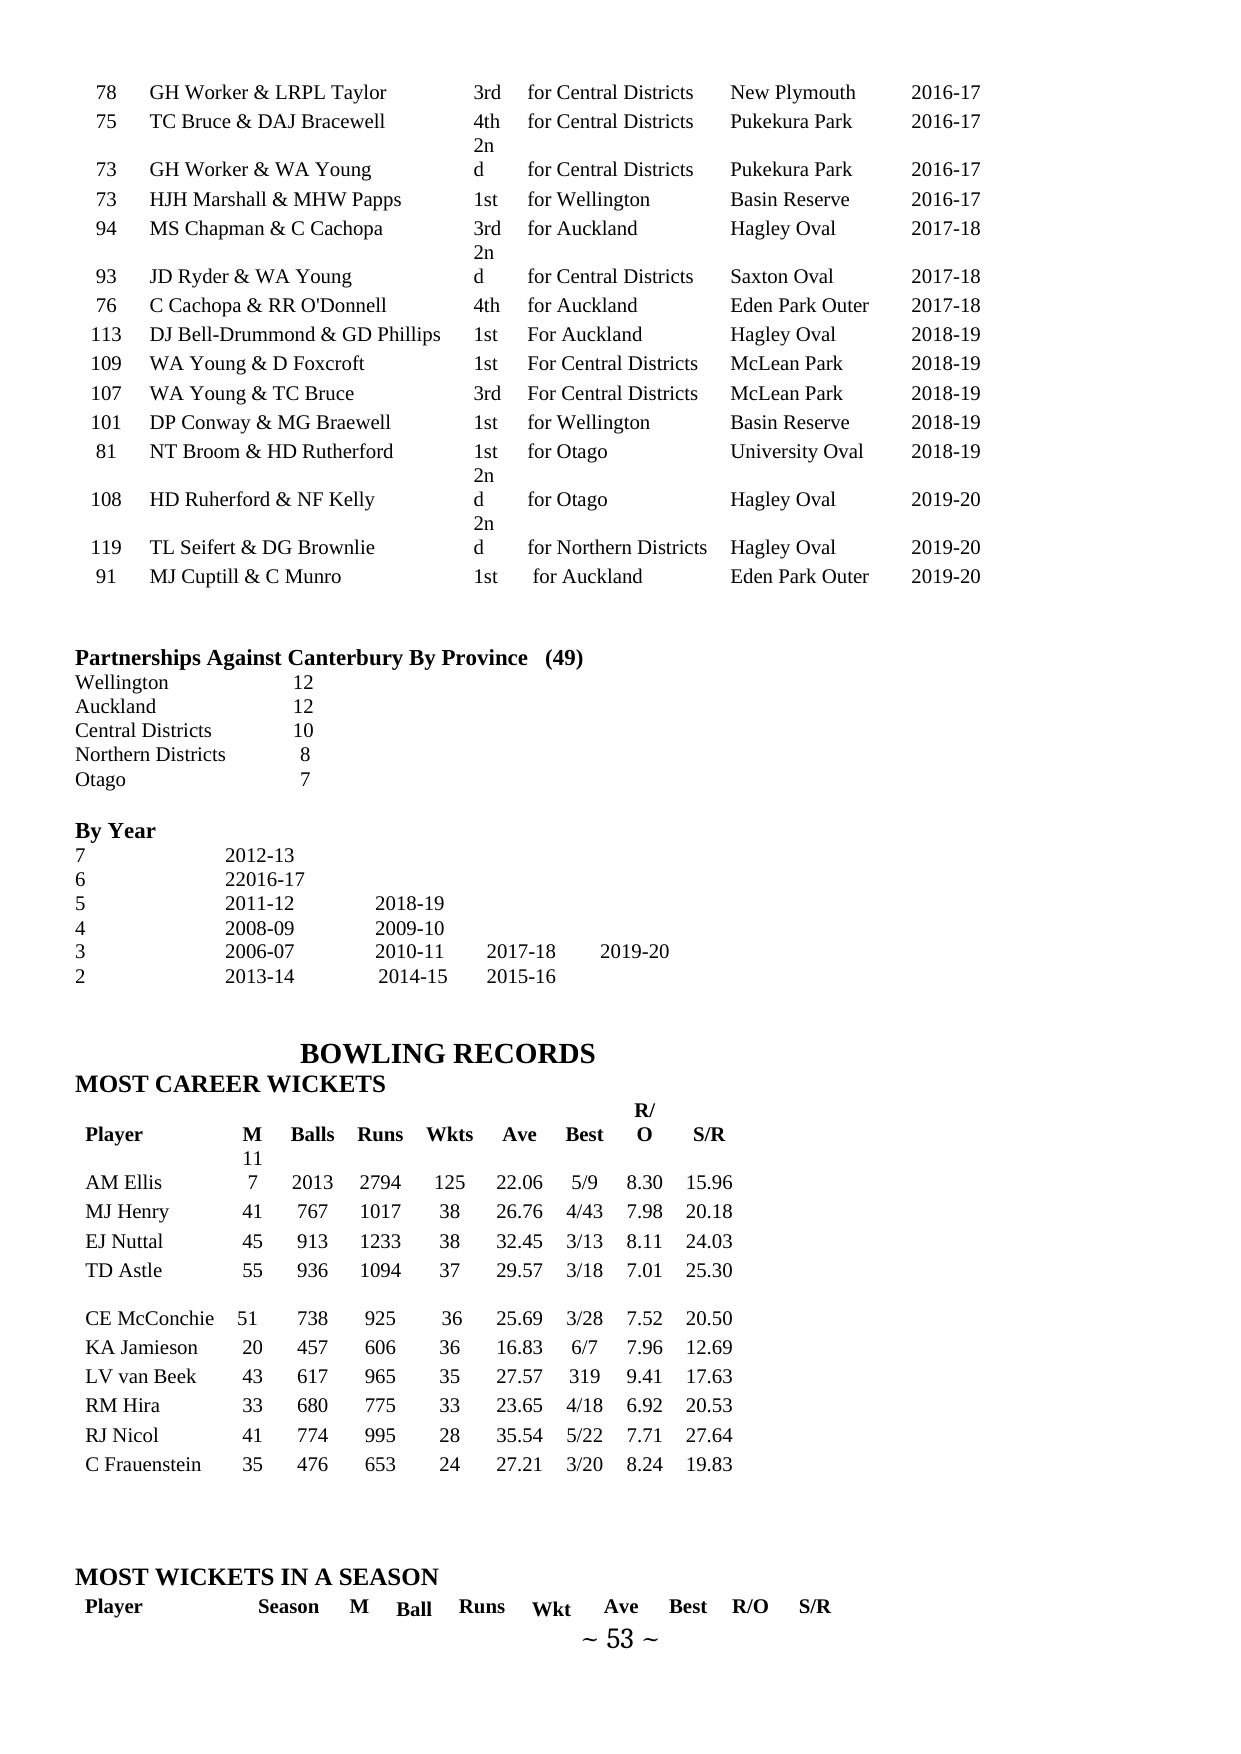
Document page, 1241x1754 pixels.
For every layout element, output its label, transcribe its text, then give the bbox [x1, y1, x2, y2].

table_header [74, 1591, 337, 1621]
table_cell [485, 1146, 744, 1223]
text MOST WICKETS IN A SEASON [75, 1562, 1165, 1591]
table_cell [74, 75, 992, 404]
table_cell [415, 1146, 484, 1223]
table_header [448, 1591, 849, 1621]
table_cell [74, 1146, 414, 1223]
text Partnerships Against Canterbury By Province (49) [75, 644, 1165, 670]
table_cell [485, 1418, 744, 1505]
text By Year [75, 817, 1165, 843]
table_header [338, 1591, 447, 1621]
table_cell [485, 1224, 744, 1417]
text Auckland 12 [75, 694, 1165, 718]
text 3 2006-07 2010-11 2017-18 2019-20 [75, 939, 1165, 963]
text 2 2013-14 2014-15 2015-16 [75, 963, 1165, 988]
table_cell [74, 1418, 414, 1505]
text 4 2008-09 2009-10 [75, 915, 1165, 939]
text 7 2012-13 [75, 843, 1165, 867]
text Wellington 12 [75, 670, 1165, 694]
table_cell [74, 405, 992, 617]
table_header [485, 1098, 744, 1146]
text Otago 7 [75, 766, 1165, 791]
text MOST CAREER WICKETS [75, 1069, 1165, 1098]
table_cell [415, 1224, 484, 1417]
text Central Districts 10 [75, 718, 1165, 742]
text Northern Districts 8 [75, 742, 1165, 766]
text 5 2011-12 2018-19 [75, 891, 1165, 915]
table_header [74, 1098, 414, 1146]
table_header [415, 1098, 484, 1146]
text 6 22016-17 [75, 867, 1165, 891]
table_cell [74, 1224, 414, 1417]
text BOWLING RECORDS [225, 1036, 1165, 1069]
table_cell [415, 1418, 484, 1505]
